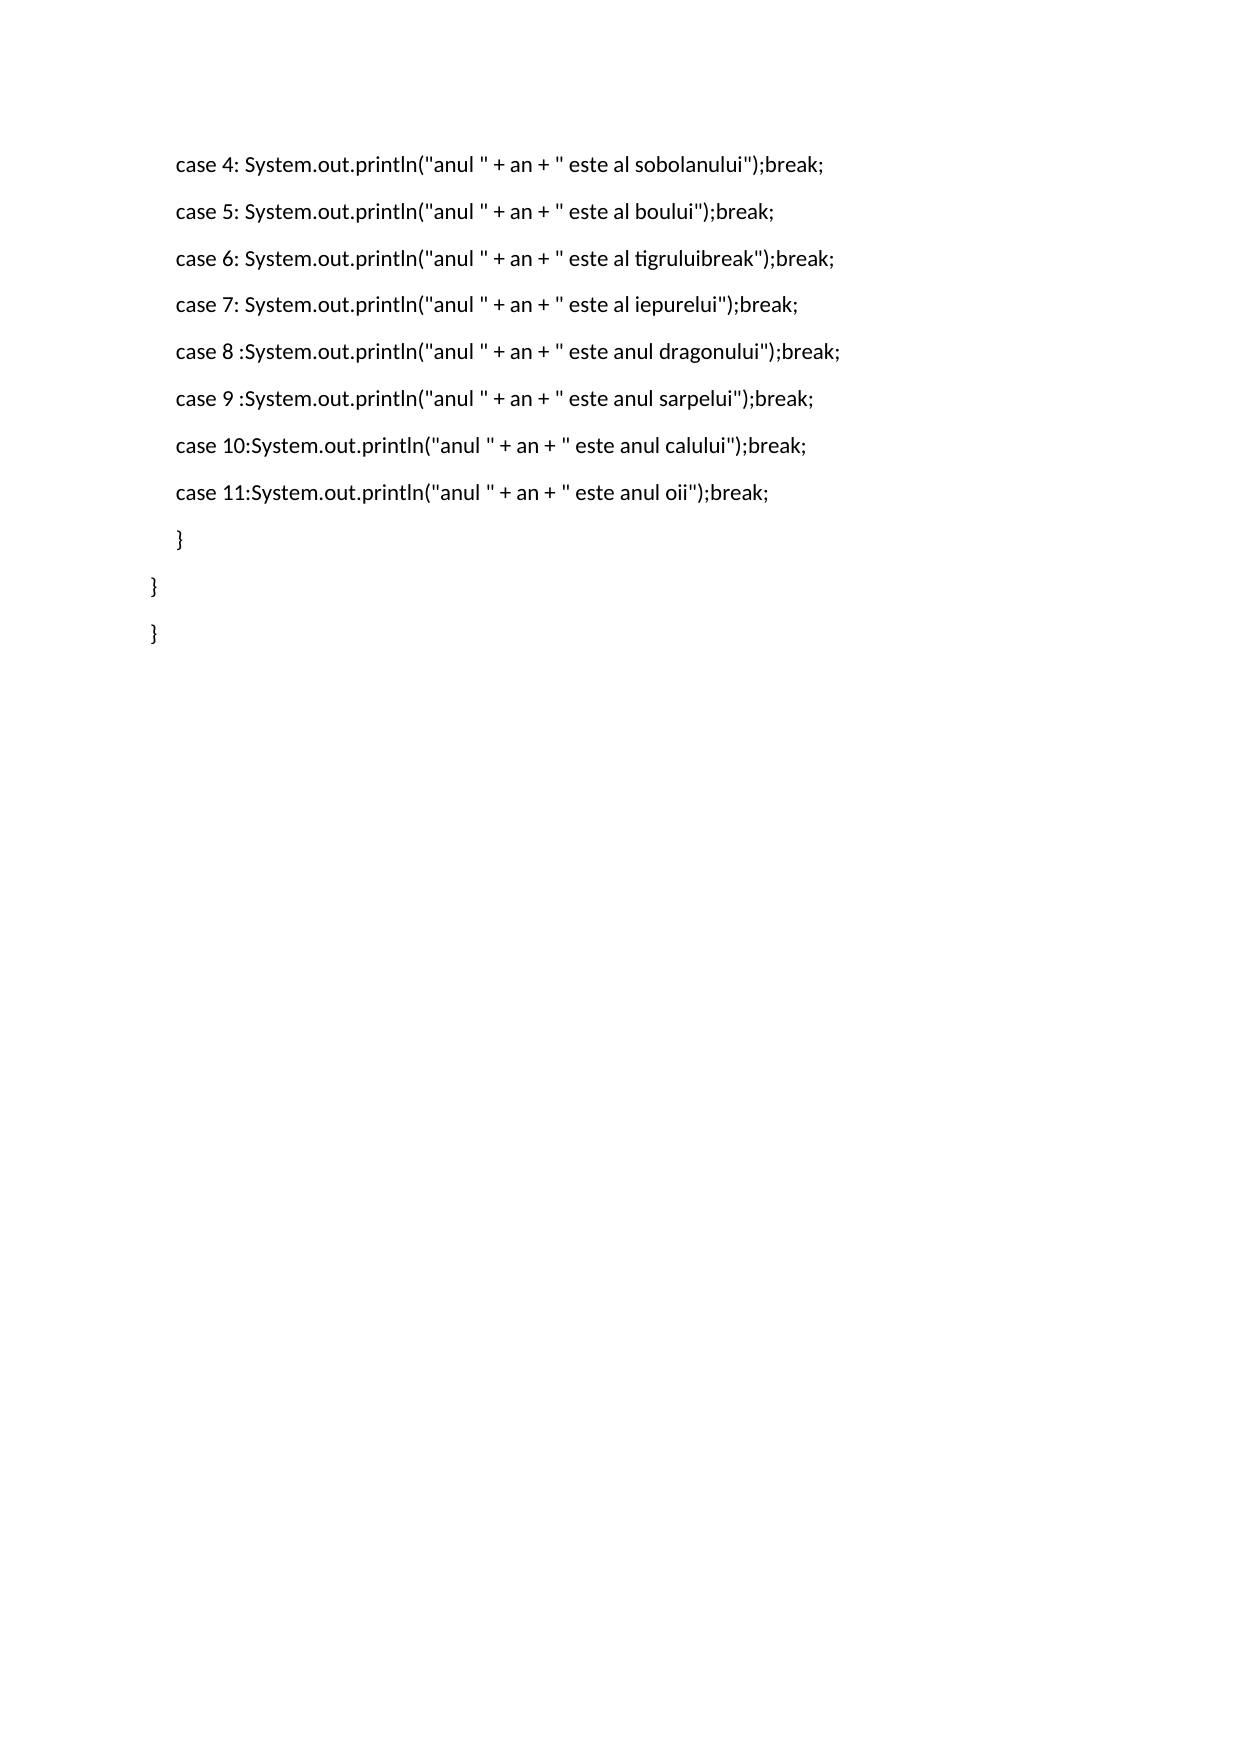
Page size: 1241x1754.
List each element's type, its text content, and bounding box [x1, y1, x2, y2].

text case 10:System.out.println("anul " + an + " este anul calului");break; [150, 431, 1090, 459]
text case 6: System.out.println("anul " + an + " este al tigruluibreak");break; [150, 244, 1090, 272]
text case 5: System.out.println("anul " + an + " este al boului");break; [150, 197, 1090, 225]
text } [150, 572, 1090, 600]
text case 9 :System.out.println("anul " + an + " este anul sarpelui");break; [150, 384, 1090, 412]
text case 8 :System.out.println("anul " + an + " este anul dragonului");break; [150, 337, 1090, 366]
text case 11:System.out.println("anul " + an + " este anul oii");break; [150, 478, 1090, 506]
text } [150, 619, 1090, 647]
text case 7: System.out.println("anul " + an + " este al iepurelui");break; [150, 291, 1090, 319]
text case 4: System.out.println("anul " + an + " este al sobolanului");break; [150, 150, 1090, 178]
text } [150, 525, 1090, 553]
